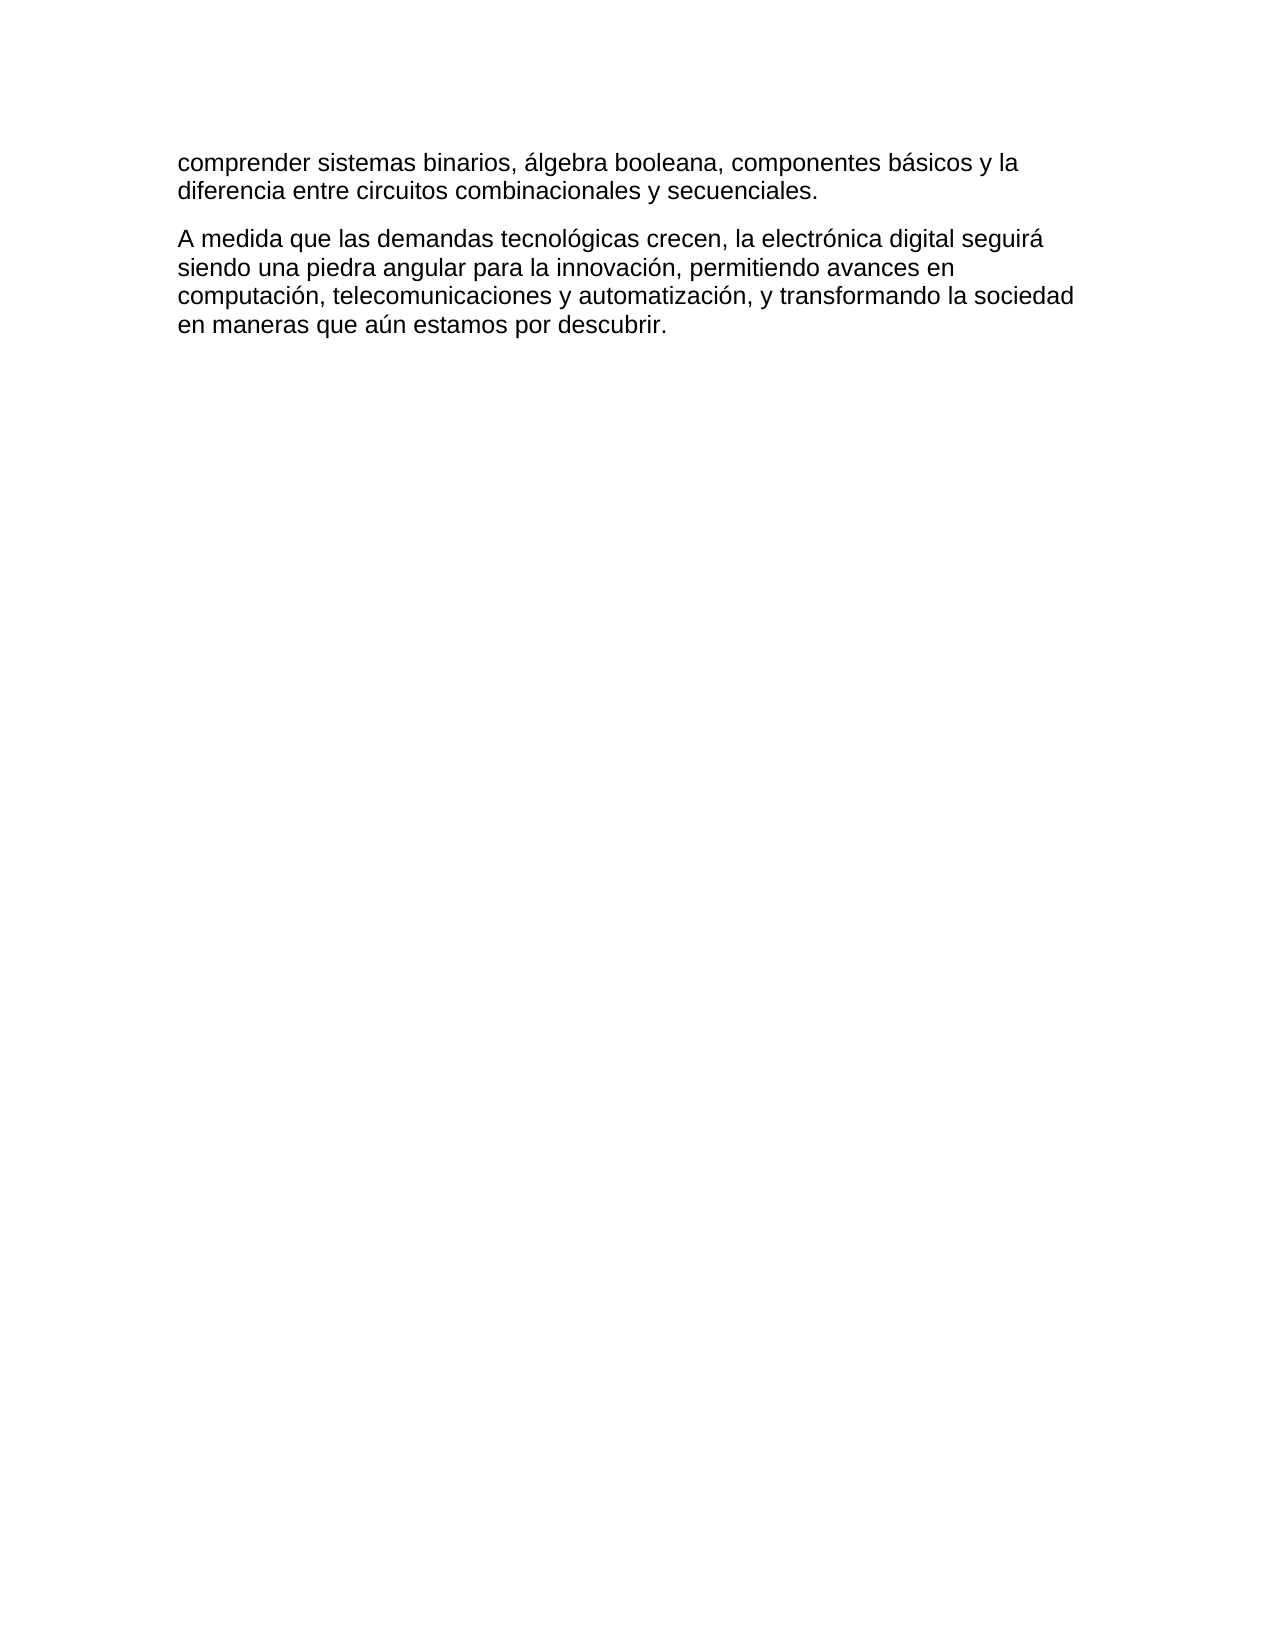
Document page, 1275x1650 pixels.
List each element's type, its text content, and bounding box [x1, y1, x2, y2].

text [177, 148, 1098, 205]
text A medida que las demandas tecnológicas crecen, la electrónica digital seguirá siendo una piedra angular para la innovación, permitiendo avances en computación, telecomunicaciones y automatización, y transformando la sociedad en maneras que aún estamos por descubrir. [177, 224, 1098, 339]
